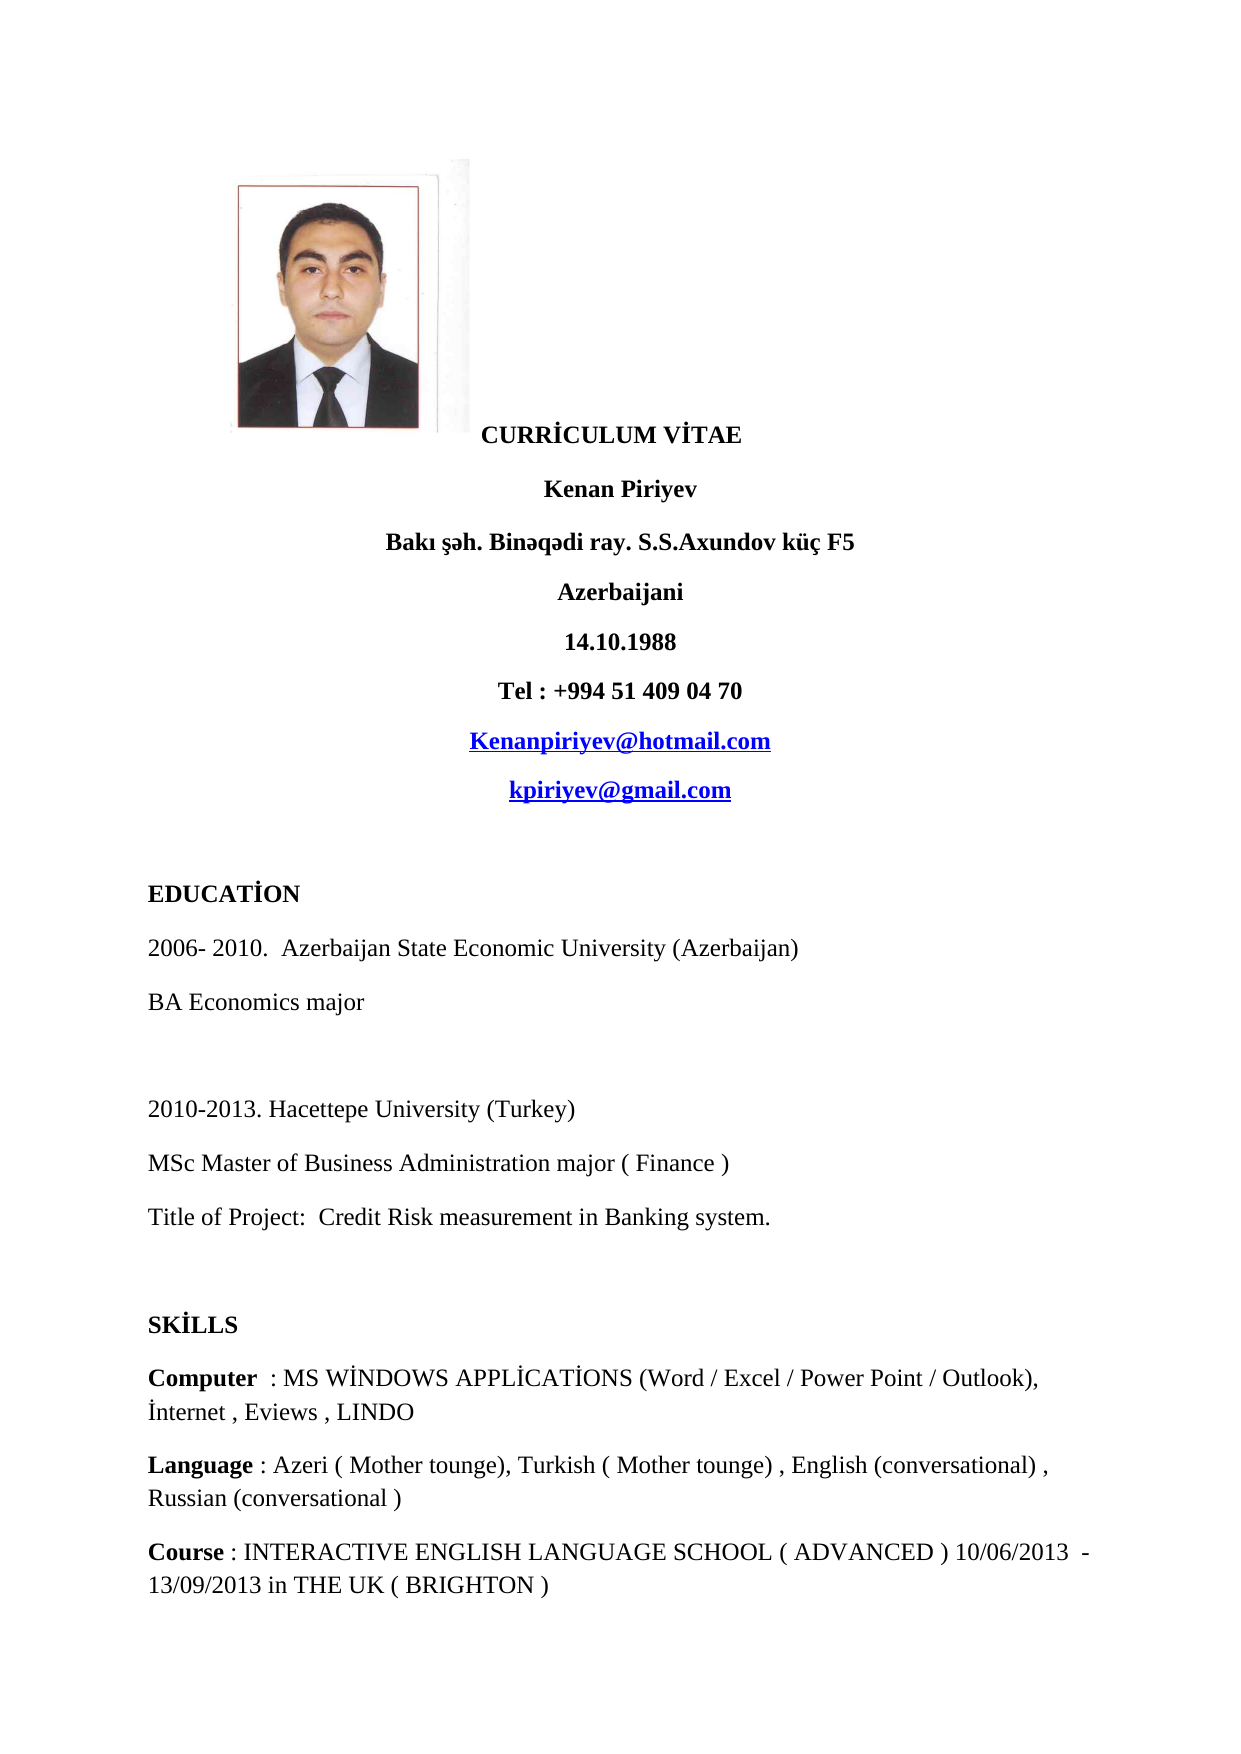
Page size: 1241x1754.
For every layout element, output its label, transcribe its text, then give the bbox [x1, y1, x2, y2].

picture [185, 147, 481, 444]
text 14.10.1988 [148, 627, 1093, 655]
text Computer : MS WİNDOWS APPLİCATİONS (Word / Excel / Power Point / Outlook), İnternet , Eviews , LINDO [148, 1363, 1093, 1425]
text Tel : +994 51 409 04 70 [148, 676, 1093, 705]
text 2006- 2010. Azerbaijan State Economic University (Azerbaijan) [148, 933, 1093, 961]
text SKİLLS [148, 1310, 1093, 1338]
text Language : Azeri ( Mother tounge), Turkish ( Mother tounge) , English (conversational) , Russian (conversational ) [148, 1450, 1093, 1512]
text Azerbaijani [148, 577, 1093, 606]
text Course : INTERACTIVE ENGLISH LANGUAGE SCHOOL ( ADVANCED ) 10/06/2013 - 13/09/2013 in THE UK ( BRIGHTON ) [148, 1537, 1093, 1599]
text kpiriyev@gmail.com [148, 775, 1093, 804]
text Title of Project: Credit Risk measurement in Banking system. [148, 1202, 1093, 1231]
text Kenan Piriyev [148, 474, 1093, 502]
text Bakı şəh. Binəqədi ray. S.S.Axundov küç F5 [148, 527, 1093, 556]
text MSc Master of Business Administration major ( Finance ) [148, 1148, 1093, 1177]
text EDUCATİON [148, 879, 1093, 908]
text 2010-2013. Hacettepe University (Turkey) [148, 1094, 1093, 1123]
text BA Economics major [148, 987, 1093, 1015]
text Kenanpiriyev@hotmail.com [148, 726, 1093, 754]
